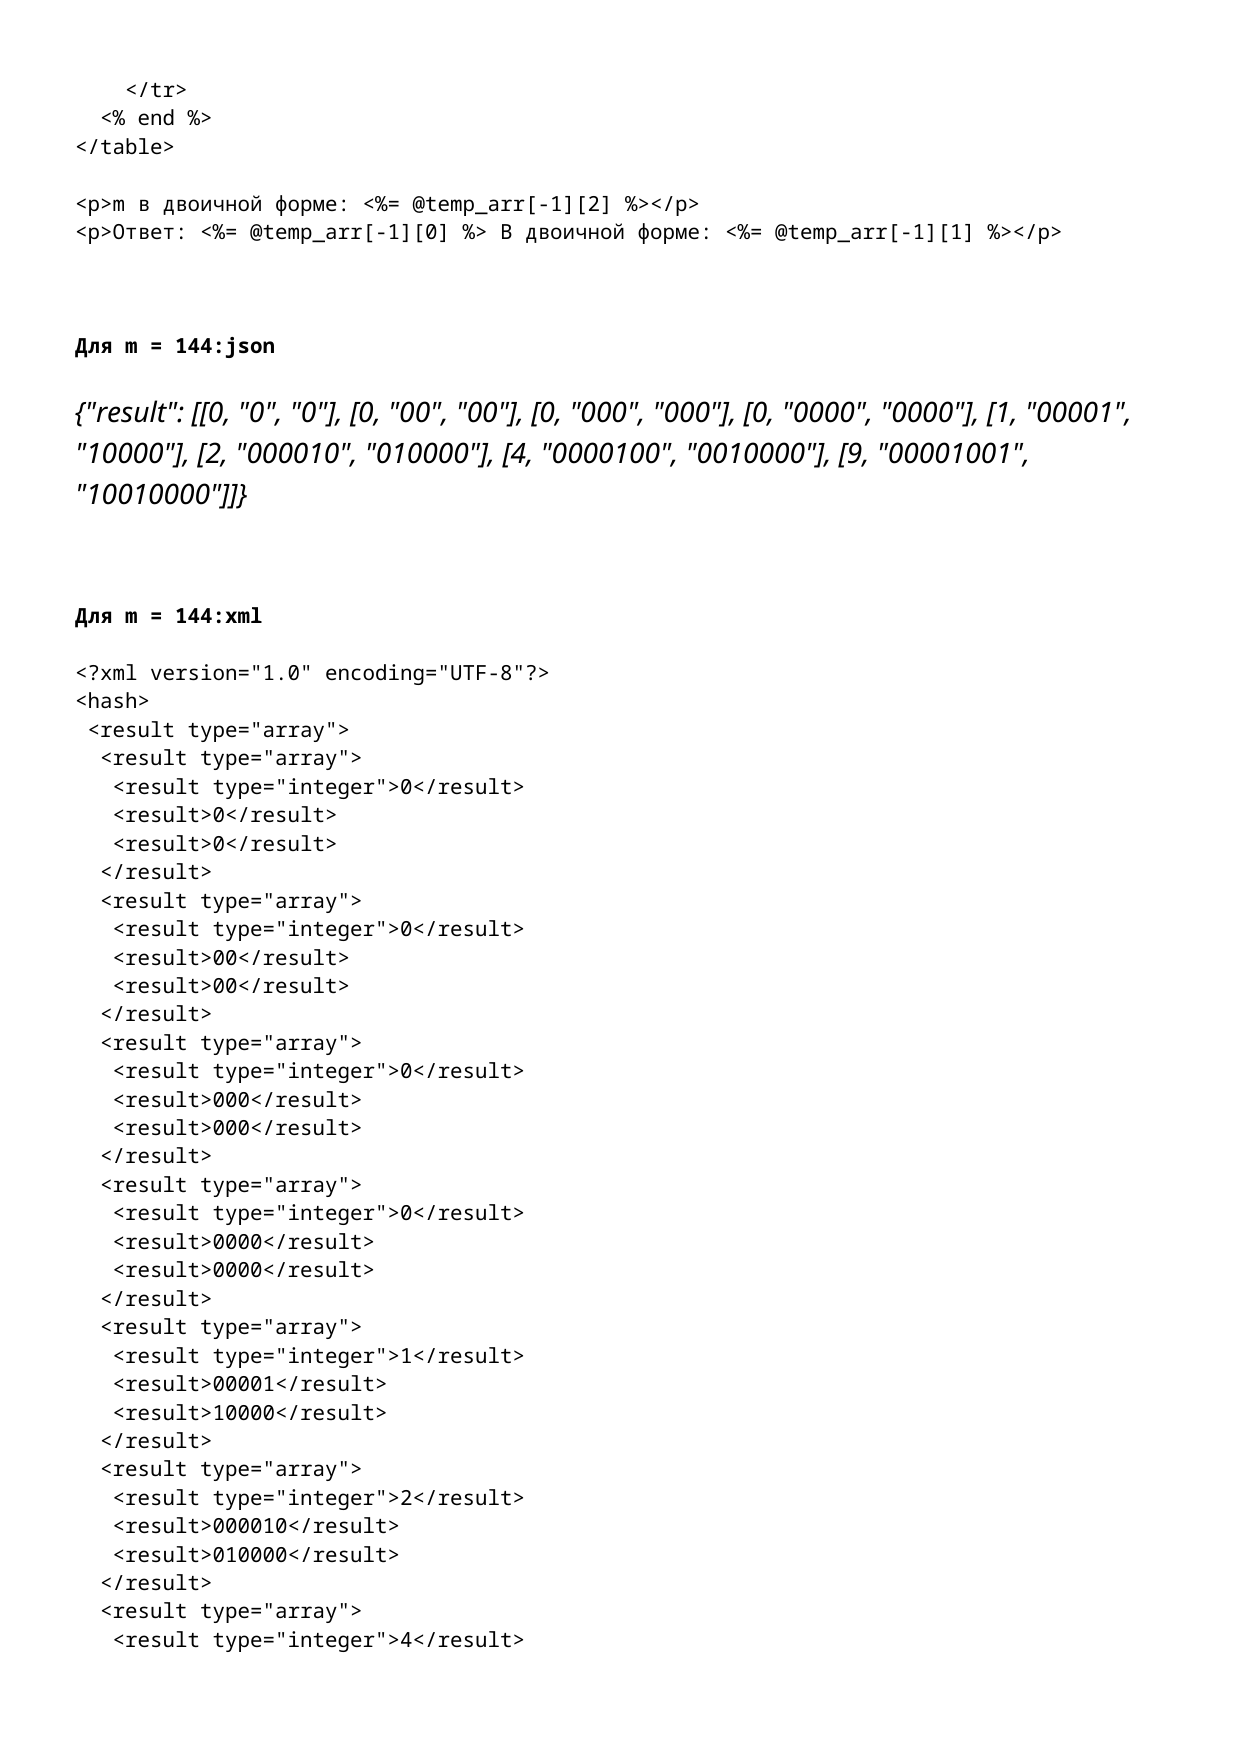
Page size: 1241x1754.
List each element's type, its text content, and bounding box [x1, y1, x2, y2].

text <result type="integer">1</result> [75, 1341, 1165, 1369]
text <result>000</result> [75, 1113, 1165, 1142]
text <result type="array"> [75, 1454, 1165, 1483]
text <result type="array"> [75, 886, 1165, 914]
text <result type="array"> [75, 1170, 1165, 1198]
text <result type="integer">0</result> [75, 914, 1165, 943]
text <p>Ответ: <%= @temp_arr[-1][0] %> В двоичной форме: <%= @temp_arr[-1][1] %></p> [75, 217, 1165, 246]
text <result type="integer">0</result> [75, 1198, 1165, 1227]
text <p>m в двоичной форме: <%= @temp_arr[-1][2] %></p> [75, 189, 1165, 217]
text Для m = 144:xml [75, 601, 1165, 630]
text </tr> [75, 75, 1165, 103]
text </result> [75, 999, 1165, 1028]
text </result> [75, 1142, 1165, 1170]
text <result>0000</result> [75, 1255, 1165, 1284]
text <result type="array"> [75, 1312, 1165, 1341]
text <result>00001</result> [75, 1369, 1165, 1398]
text <result>10000</result> [75, 1398, 1165, 1426]
text <hash> [75, 687, 1165, 715]
text <result type="array"> [75, 715, 1165, 743]
text <result>0</result> [75, 829, 1165, 857]
text <result>0000</result> [75, 1227, 1165, 1255]
text <result type="array"> [75, 1597, 1165, 1625]
text Для m = 144:json [75, 331, 1165, 359]
text </result> [75, 1568, 1165, 1597]
text <result type="integer">0</result> [75, 772, 1165, 800]
text <result type="integer">0</result> [75, 1056, 1165, 1085]
text </result> [75, 1426, 1165, 1454]
text <result>010000</result> [75, 1540, 1165, 1568]
text <result>0</result> [75, 800, 1165, 829]
text </table> [75, 132, 1165, 160]
text <result>000</result> [75, 1085, 1165, 1113]
text </result> [75, 857, 1165, 886]
subtitle {"result": [[0, "0", "0"], [0, "00", "00"], [0, "000", "000"], [0, "0000", "0000"], [1, "00001", "10000"], [2, "000010", "010000"], [4, "0000100", "0010000"], [9, "00001001", "10010000"]]} [75, 392, 1165, 513]
text <result type="integer">4</result> [75, 1625, 1165, 1653]
text <result>00</result> [75, 971, 1165, 999]
text <% end %> [75, 103, 1165, 132]
text <result type="array"> [75, 1028, 1165, 1056]
text <?xml version="1.0" encoding="UTF-8"?> [75, 658, 1165, 687]
text </result> [75, 1284, 1165, 1312]
text <result type="array"> [75, 743, 1165, 772]
text <result>00</result> [75, 943, 1165, 971]
text <result>000010</result> [75, 1511, 1165, 1540]
text <result type="integer">2</result> [75, 1483, 1165, 1511]
